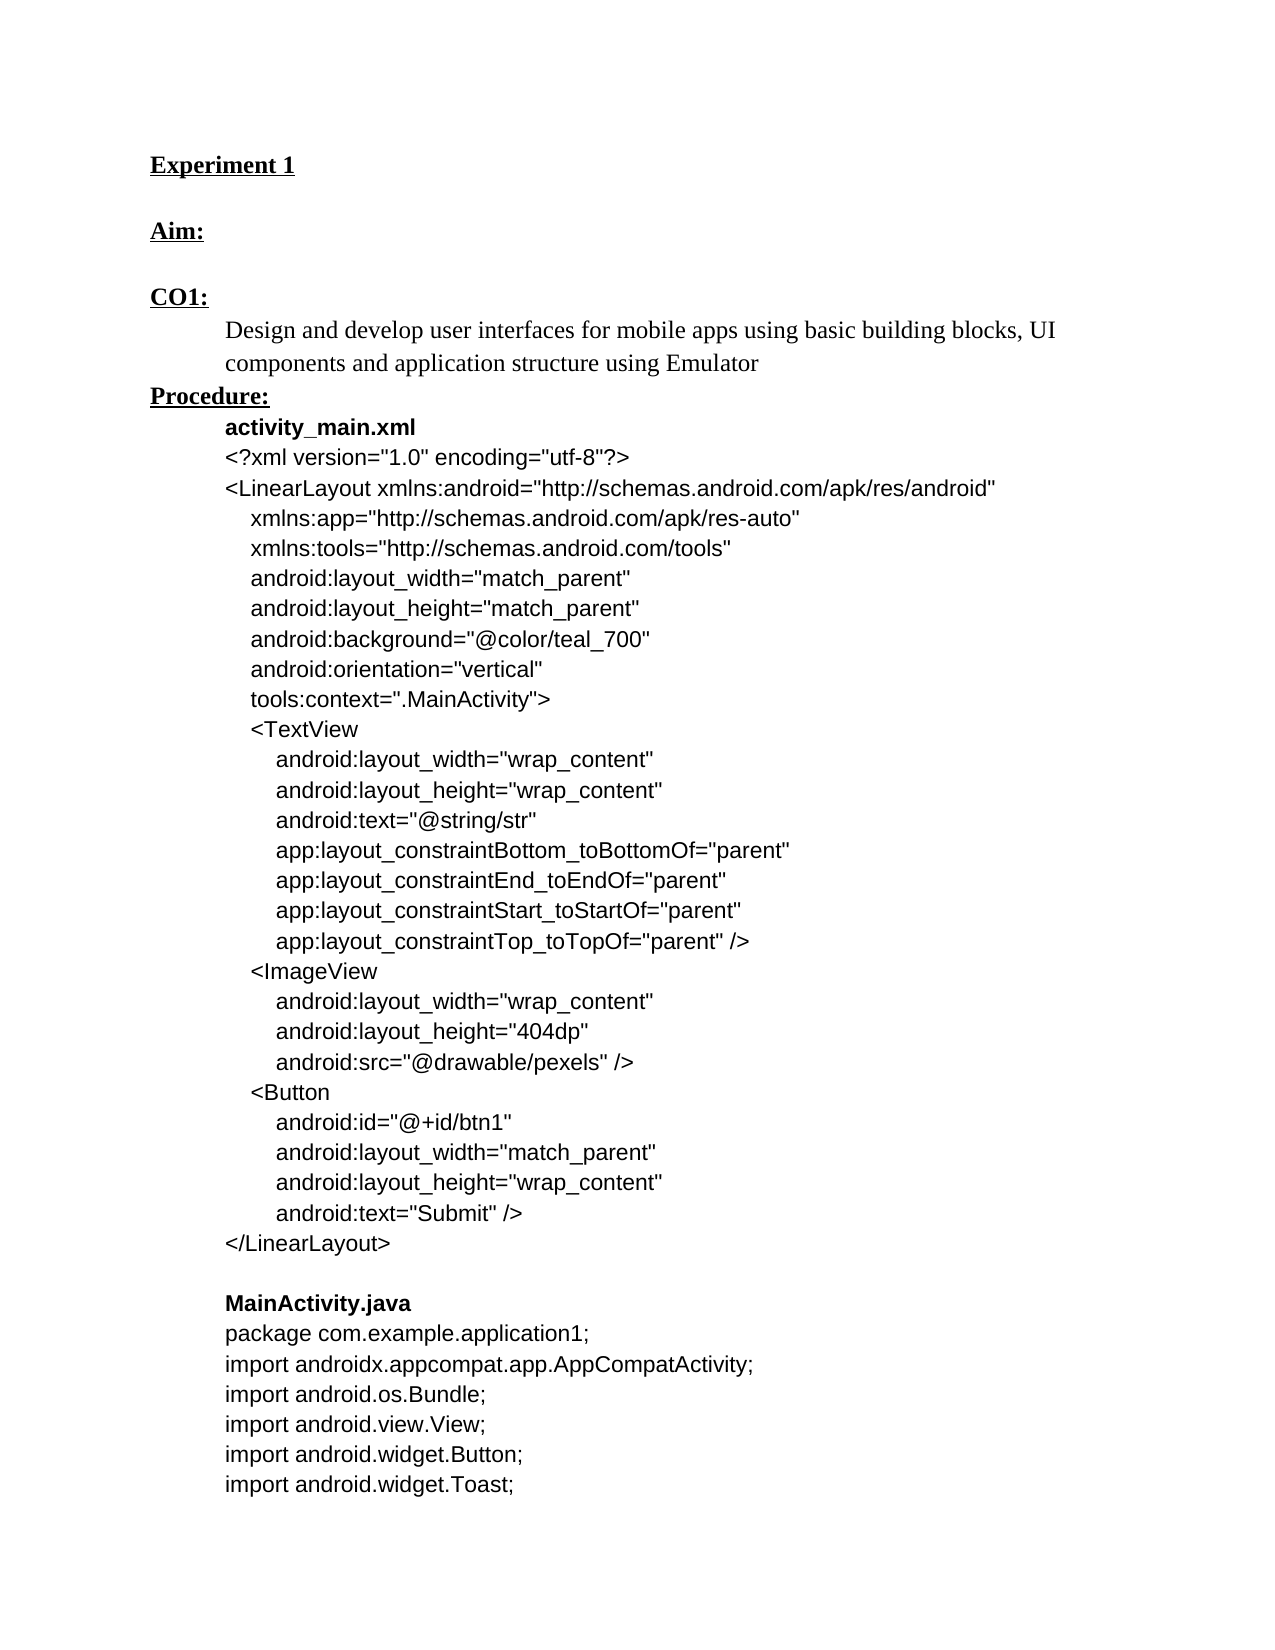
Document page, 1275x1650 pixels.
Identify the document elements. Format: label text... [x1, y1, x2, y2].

text android:text="Submit" /> [225, 1199, 1125, 1226]
text android:background="@color/teal_700" [225, 626, 1125, 652]
text app:layout_constraintTop_toTopOf="parent" /> [225, 928, 1125, 954]
text xmlns:tools="http://schemas.android.com/tools" [225, 535, 1125, 561]
text android:layout_height="wrap_content" [225, 777, 1125, 803]
text android:id="@+id/btn1" [225, 1109, 1125, 1135]
text MainActivity.java [225, 1290, 1125, 1317]
text import androidx.appcompat.app.AppCompatActivity; [225, 1351, 1125, 1377]
text xmlns:app="http://schemas.android.com/apk/res-auto" [225, 505, 1125, 531]
text <?xml version="1.0" encoding="utf-8"?> [225, 444, 1125, 471]
text android:layout_height="404dp" [225, 1018, 1125, 1045]
text android:layout_width="match_parent" [225, 1139, 1125, 1166]
text <ImageView [225, 958, 1125, 984]
text import android.widget.Button; [225, 1441, 1125, 1468]
text <TextView [225, 716, 1125, 743]
text android:layout_width="wrap_content" [225, 746, 1125, 773]
text android:orientation="vertical" [225, 656, 1125, 682]
text app:layout_constraintBottom_toBottomOf="parent" [225, 837, 1125, 863]
text Experiment 1 [150, 150, 1125, 179]
text </LinearLayout> [225, 1230, 1125, 1256]
text android:layout_height="match_parent" [225, 595, 1125, 622]
text CO1: [150, 282, 1125, 311]
text import android.os.Bundle; [225, 1381, 1125, 1407]
text import android.widget.Toast; [225, 1471, 1125, 1498]
text android:layout_width="match_parent" [225, 565, 1125, 592]
text Procedure: [150, 381, 1125, 410]
text <Button [225, 1079, 1125, 1105]
text android:src="@drawable/pexels" /> [225, 1048, 1125, 1075]
text tools:context=".MainActivity"> [225, 686, 1125, 712]
text app:layout_constraintEnd_toEndOf="parent" [225, 867, 1125, 894]
text app:layout_constraintStart_toStartOf="parent" [225, 897, 1125, 924]
text package com.example.application1; [225, 1320, 1125, 1347]
text activity_main.xml [225, 414, 1125, 441]
text android:layout_width="wrap_content" [225, 988, 1125, 1014]
text Aim: [150, 216, 1125, 245]
text Design and develop user interfaces for mobile apps using basic building blocks, UI components and application structure using Emulator [225, 315, 1125, 377]
text android:layout_height="wrap_content" [225, 1169, 1125, 1196]
text android:text="@string/str" [225, 807, 1125, 833]
text <LinearLayout xmlns:android="http://schemas.android.com/apk/res/android" [225, 474, 1125, 501]
text import android.view.View; [225, 1411, 1125, 1437]
